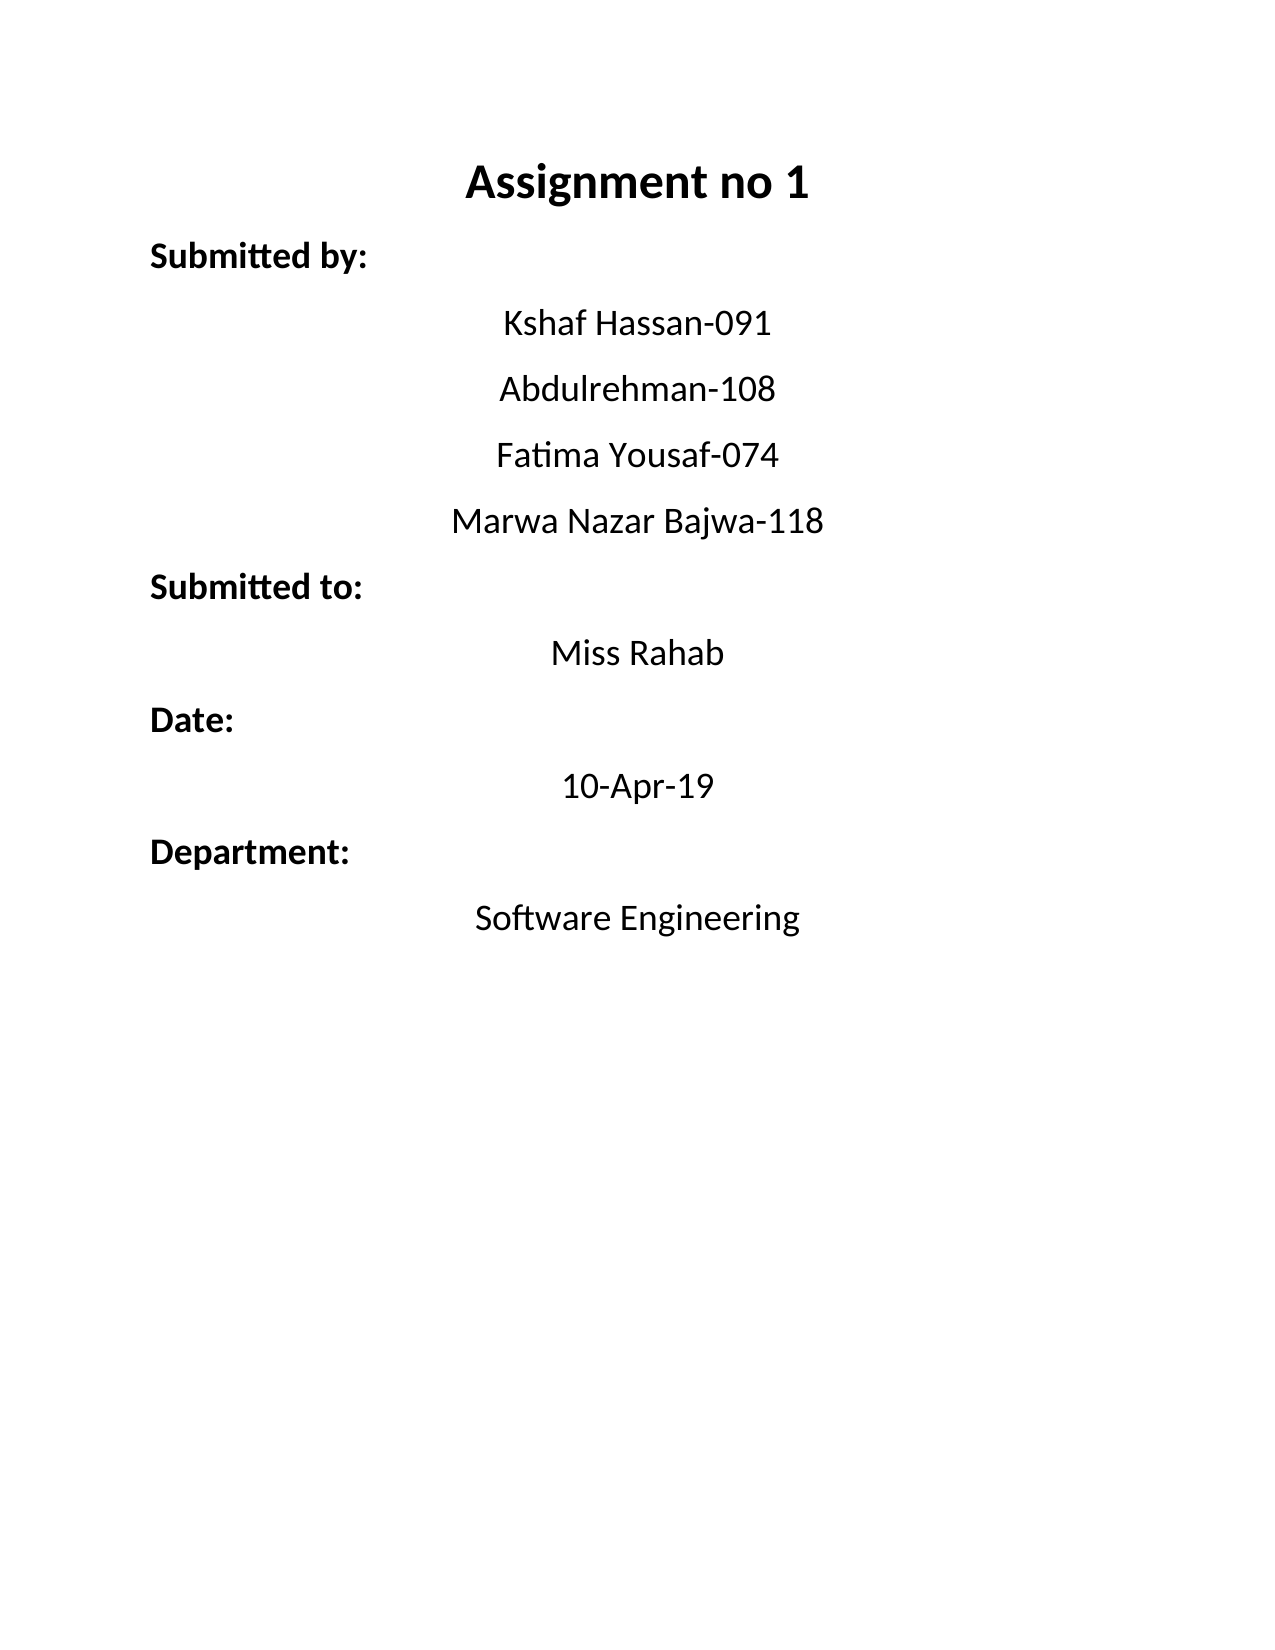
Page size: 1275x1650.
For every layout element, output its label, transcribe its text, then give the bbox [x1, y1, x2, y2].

text Kshaf Hassan-091 [150, 299, 1125, 344]
text Software Engineering [150, 894, 1125, 940]
text Abdulrehman-108 [150, 365, 1125, 411]
text 10-Apr-19 [150, 762, 1125, 807]
text Date: [150, 696, 1125, 741]
text Miss Rahab [150, 629, 1125, 675]
text Department: [150, 828, 1125, 874]
text Marwa Nazar Bajwa-118 [150, 497, 1125, 543]
text Submitted to: [150, 563, 1125, 609]
text Submitted by: [150, 232, 1125, 278]
text Assignment no 1 [150, 150, 1125, 211]
text Fatima Yousaf-074 [150, 431, 1125, 477]
